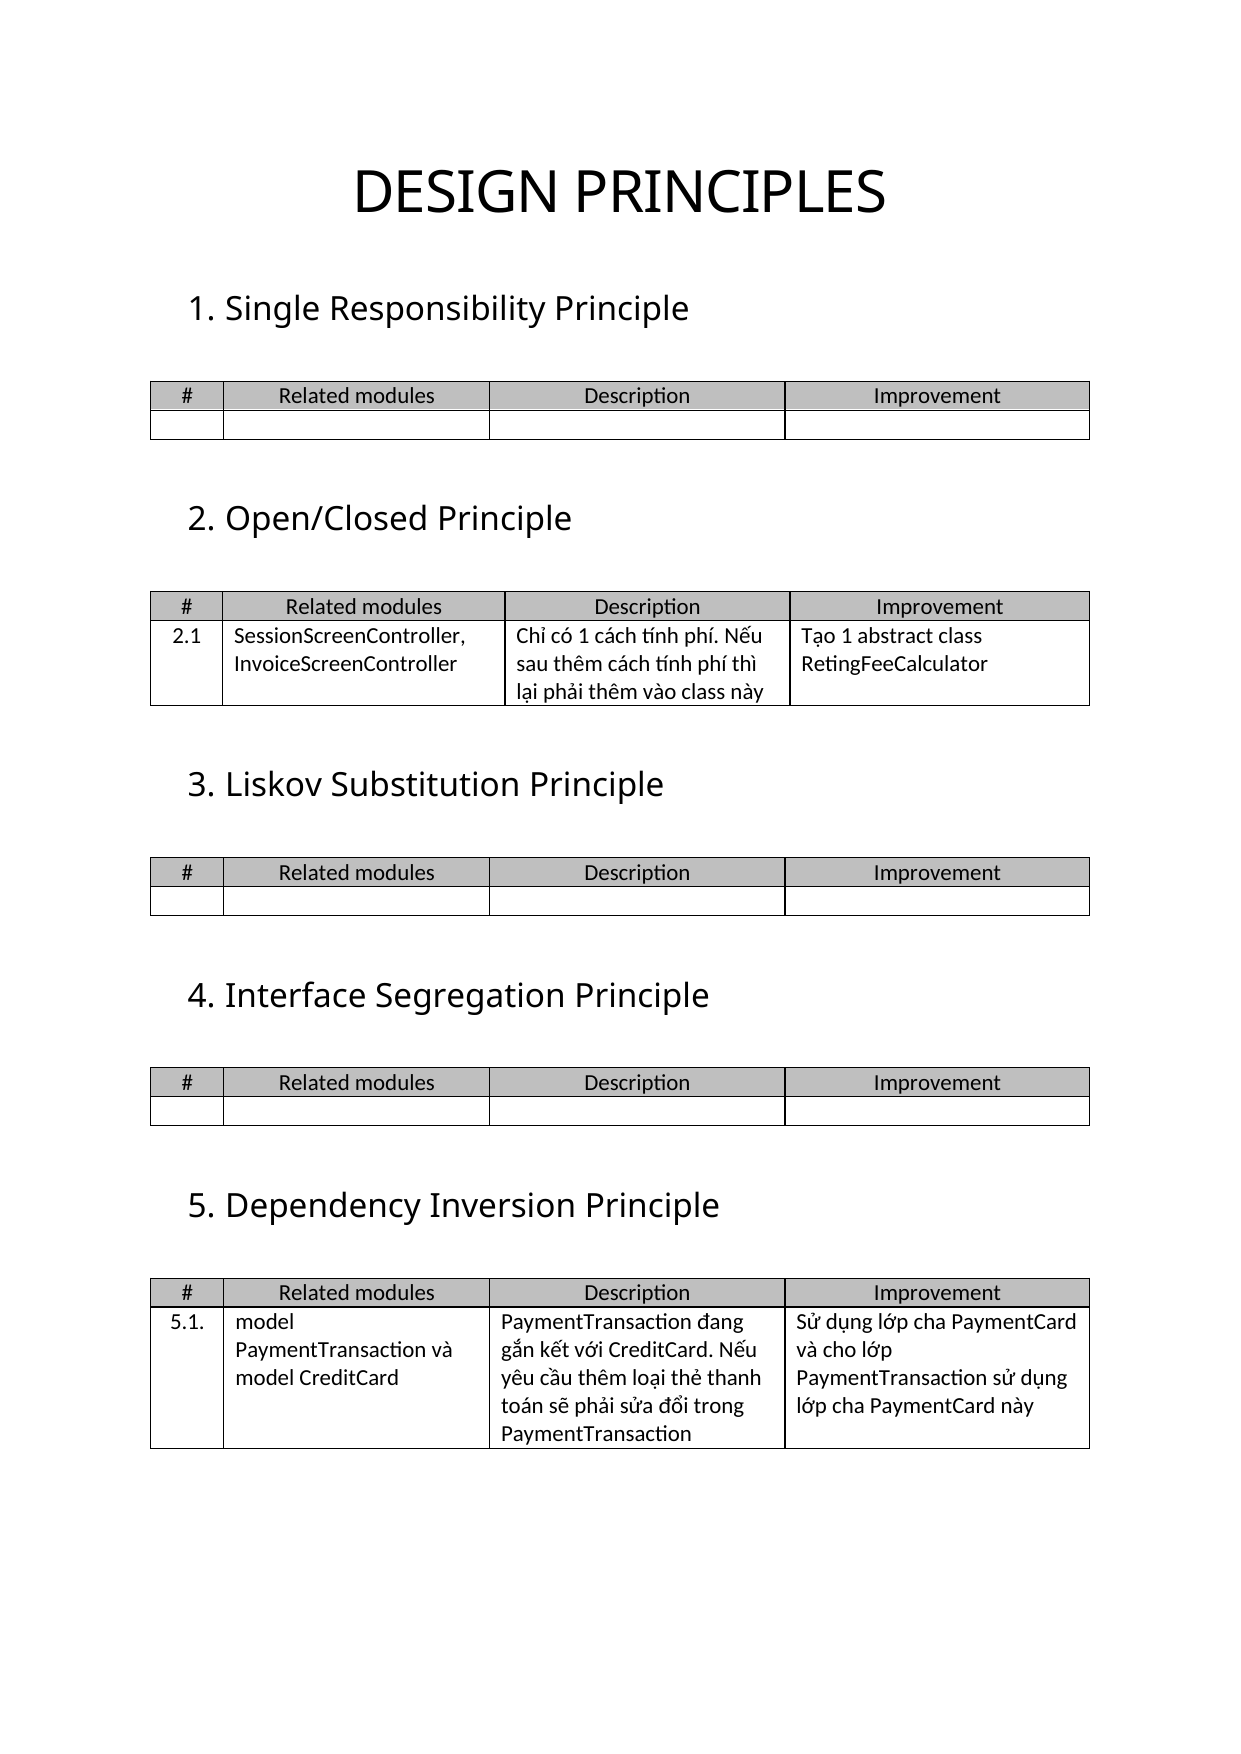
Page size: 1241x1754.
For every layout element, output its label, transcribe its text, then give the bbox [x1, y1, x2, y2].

table_cell model PaymentTransaction và model CreditCard [224, 1308, 489, 1448]
table_header Improvement [786, 1279, 1089, 1306]
table_cell Tạo 1 abstract class RetingFeeCalculator [791, 621, 1089, 705]
table_cell SessionScreenController, InvoiceScreenController [223, 621, 504, 705]
subtitle Open/Closed Principle [187, 495, 1090, 540]
table_header Related modules [224, 1279, 489, 1306]
title DESIGN PRINCIPLES [150, 150, 1090, 229]
table_cell [151, 1097, 223, 1125]
table_header Description [490, 382, 784, 409]
table_cell [490, 411, 784, 439]
table_header # [151, 592, 222, 620]
table_header Improvement [786, 382, 1089, 409]
subtitle Dependency Inversion Principle [187, 1182, 1090, 1227]
table_header Description [490, 1068, 784, 1096]
subtitle Single Responsibility Principle [187, 285, 1090, 330]
table_header Improvement [786, 1068, 1089, 1096]
table_cell [490, 887, 784, 915]
table_cell Sử dụng lớp cha PaymentCard và cho lớp PaymentTransaction sử dụng lớp cha PaymentCard này [786, 1308, 1089, 1448]
table_header Description [490, 1279, 784, 1306]
table_header Related modules [224, 382, 489, 409]
table_header Improvement [786, 858, 1089, 886]
table_header # [151, 858, 223, 886]
table_cell [490, 1097, 784, 1125]
table_cell [224, 1097, 489, 1125]
subtitle Interface Segregation Principle [187, 971, 1090, 1017]
table_cell [224, 411, 489, 439]
table_header Related modules [224, 858, 489, 886]
table_header # [151, 382, 223, 409]
table_cell [786, 1097, 1089, 1125]
table_header # [151, 1068, 223, 1096]
table_cell [151, 887, 223, 915]
subtitle Liskov Substitution Principle [187, 761, 1090, 807]
table_cell [786, 887, 1089, 915]
table_header # [151, 1279, 223, 1306]
table_header Related modules [224, 1068, 489, 1096]
table_cell 5.1. [151, 1308, 223, 1448]
table_header Related modules [223, 592, 504, 620]
table_header Improvement [791, 592, 1089, 620]
table_cell Chỉ có 1 cách tính phí. Nếu sau thêm cách tính phí thì lại phải thêm vào class này [506, 621, 789, 705]
table_header Description [506, 592, 789, 620]
table_cell [224, 887, 489, 915]
table_cell PaymentTransaction đang gắn kết với CreditCard. Nếu yêu cầu thêm loại thẻ thanh toán sẽ phải sửa đổi trong PaymentTransaction [490, 1308, 784, 1448]
table_header Description [490, 858, 784, 886]
table_cell [151, 411, 223, 439]
table_cell [786, 411, 1089, 439]
table_cell 2.1 [151, 621, 222, 705]
